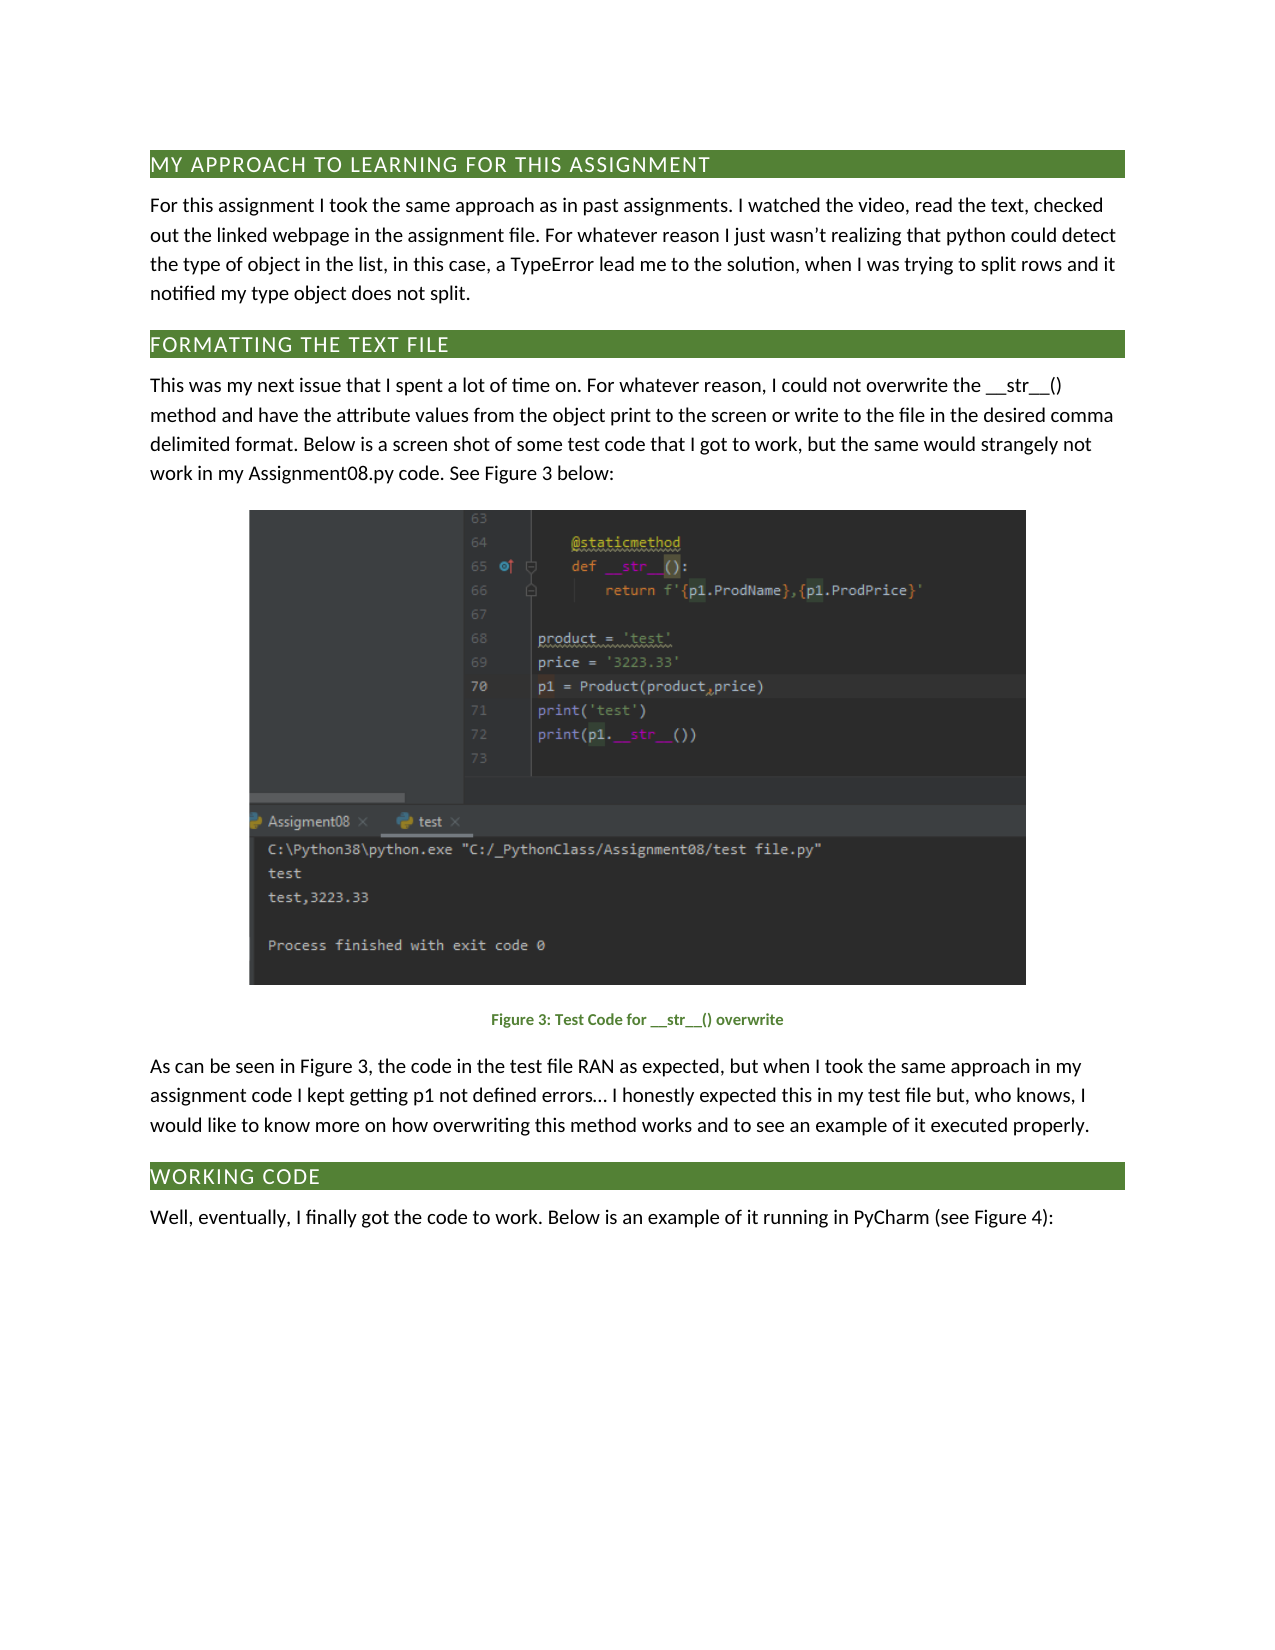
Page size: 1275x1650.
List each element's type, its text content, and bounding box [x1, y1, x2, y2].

subtitle Working Code [150, 1162, 1125, 1190]
text This was my next issue that I spent a lot of time on. For whatever reason, I could not overwrite the __str__() method and have the attribute values from the object print to the screen or write to the file in the desired comma delimited format. Below is a screen shot of some test code that I got to work, but the same would strangely not work in my Assignment08.py code. See Figure 3 below: [150, 373, 1125, 486]
text For this assignment I took the same approach as in past assignments. I watched the video, read the text, checked out the linked webpage in the assignment file. For whatever reason I just wasn’t realizing that python could detect the type of object in the list, in this case, a TypeError lead me to the solution, when I was trying to split rows and it notified my type object does not split. [150, 193, 1125, 306]
subtitle formatting the Text File [150, 330, 1125, 358]
text As can be seen in Figure 3, the code in the test file RAN as expected, but when I took the same approach in my assignment code I kept getting p1 not defined errors… I honestly expected this in my test file but, who knows, I would like to know more on how overwriting this method works and to see an example of it executed properly. [150, 1053, 1125, 1137]
picture [249, 510, 1026, 985]
text Well, eventually, I finally got the code to work. Below is an example of it running in PyCharm (see Figure 4): [150, 1204, 1125, 1230]
subtitle My Approach to Learning for this Assignment [150, 150, 1125, 178]
